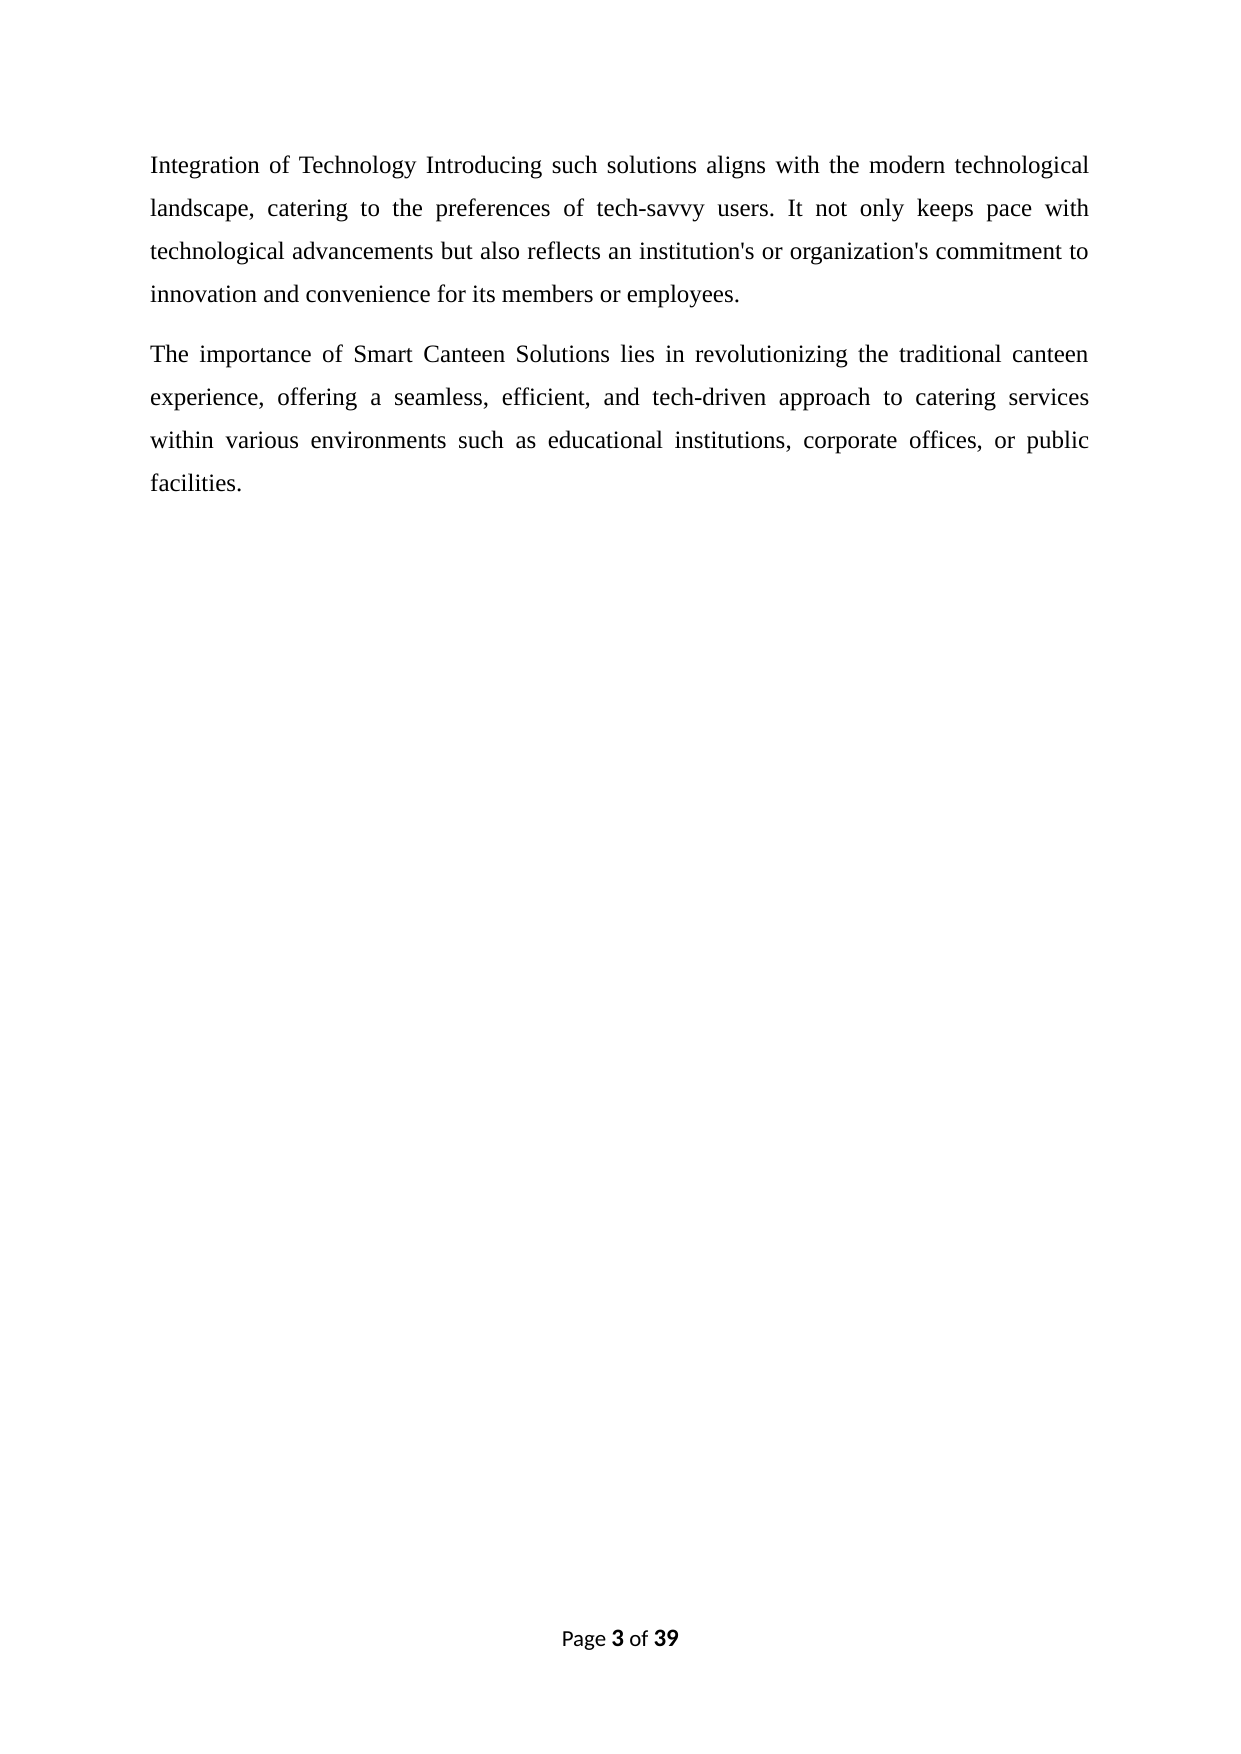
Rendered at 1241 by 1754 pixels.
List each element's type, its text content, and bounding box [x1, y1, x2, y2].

text The importance of Smart Canteen Solutions lies in revolutionizing the traditional canteen experience, offering a seamless, efficient, and tech-driven approach to catering services within various environments such as educational institutions, corporate offices, or public facilities. [150, 339, 1090, 497]
text Integration of Technology Introducing such solutions aligns with the modern technological landscape, catering to the preferences of tech-savvy users. It not only keeps pace with technological advancements but also reflects an institution's or organization's commitment to innovation and convenience for its members or employees. [150, 150, 1090, 308]
